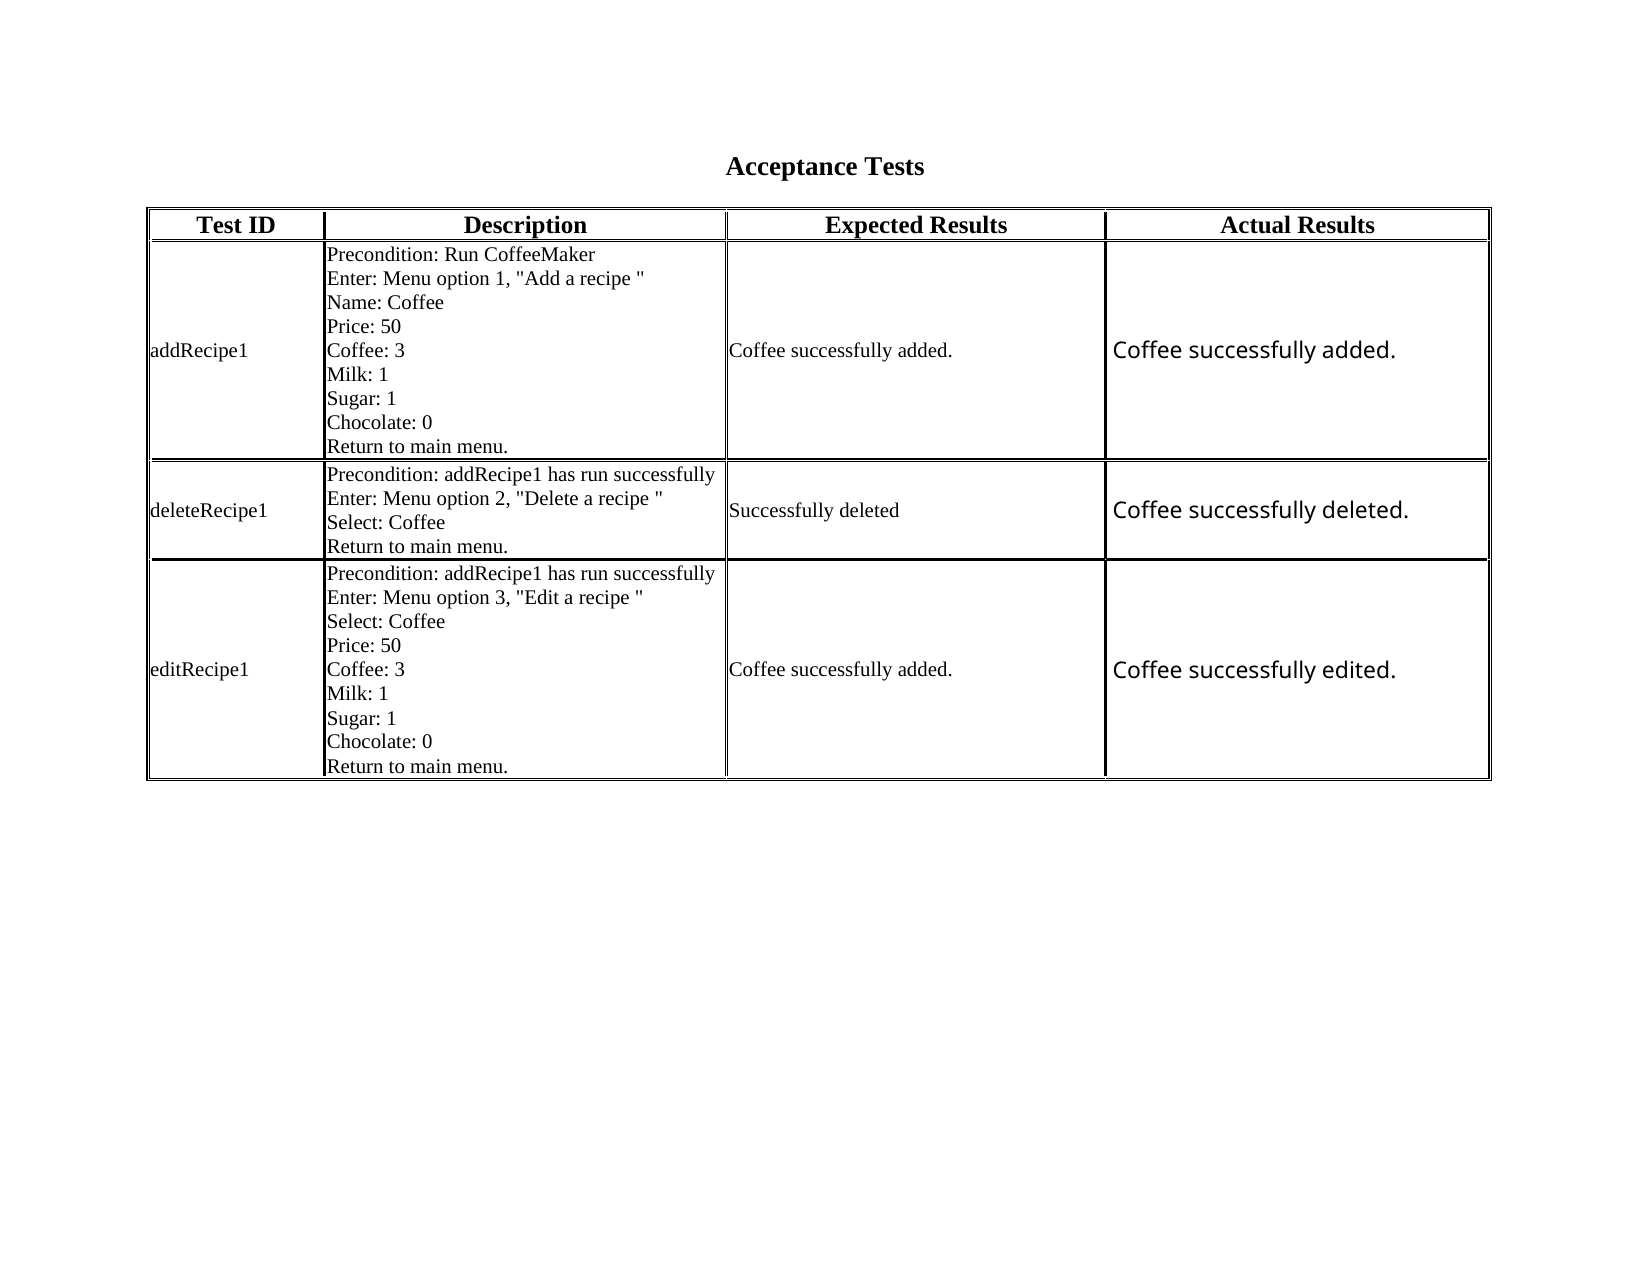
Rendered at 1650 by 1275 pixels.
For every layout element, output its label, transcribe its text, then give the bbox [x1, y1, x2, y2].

table_cell Precondition: addRecipe1 has run successfully Enter: Menu option 2, "Delete a recipe " Select: Coffee Return to main menu. [326, 462, 725, 558]
table_cell Precondition: Run CoffeeMaker Enter: Menu option 1, "Add a recipe " Name: Coffee Price: 50 Coffee: 3 Milk: 1 Sugar: 1 Chocolate: 0 Return to main menu. [326, 242, 725, 458]
table_cell Coffee successfully added. [726, 561, 1105, 778]
table_cell addRecipe1 [150, 239, 323, 458]
table_header Description [324, 210, 726, 238]
table_cell editRecipe1 [148, 558, 324, 778]
table_cell deleteRecipe1 [150, 458, 323, 558]
table_cell Coffee successfully added. [1107, 239, 1489, 458]
table_cell Coffee successfully deleted. [1107, 458, 1489, 558]
table_cell Coffee successfully edited. [1105, 558, 1490, 778]
table_header Actual Results [1105, 210, 1488, 238]
table_cell Precondition: addRecipe1 has run successfully Enter: Menu option 3, "Edit a recipe " Select: Coffee Price: 50 Coffee: 3 Milk: 1 Sugar: 1 Chocolate: 0 Return to main menu. [324, 561, 726, 778]
table_cell Coffee successfully added. [728, 242, 1104, 458]
table_header Test ID [150, 210, 324, 238]
text Acceptance Tests [150, 150, 1500, 181]
table_header Expected Results [726, 210, 1105, 238]
table_cell Successfully deleted [728, 462, 1104, 558]
